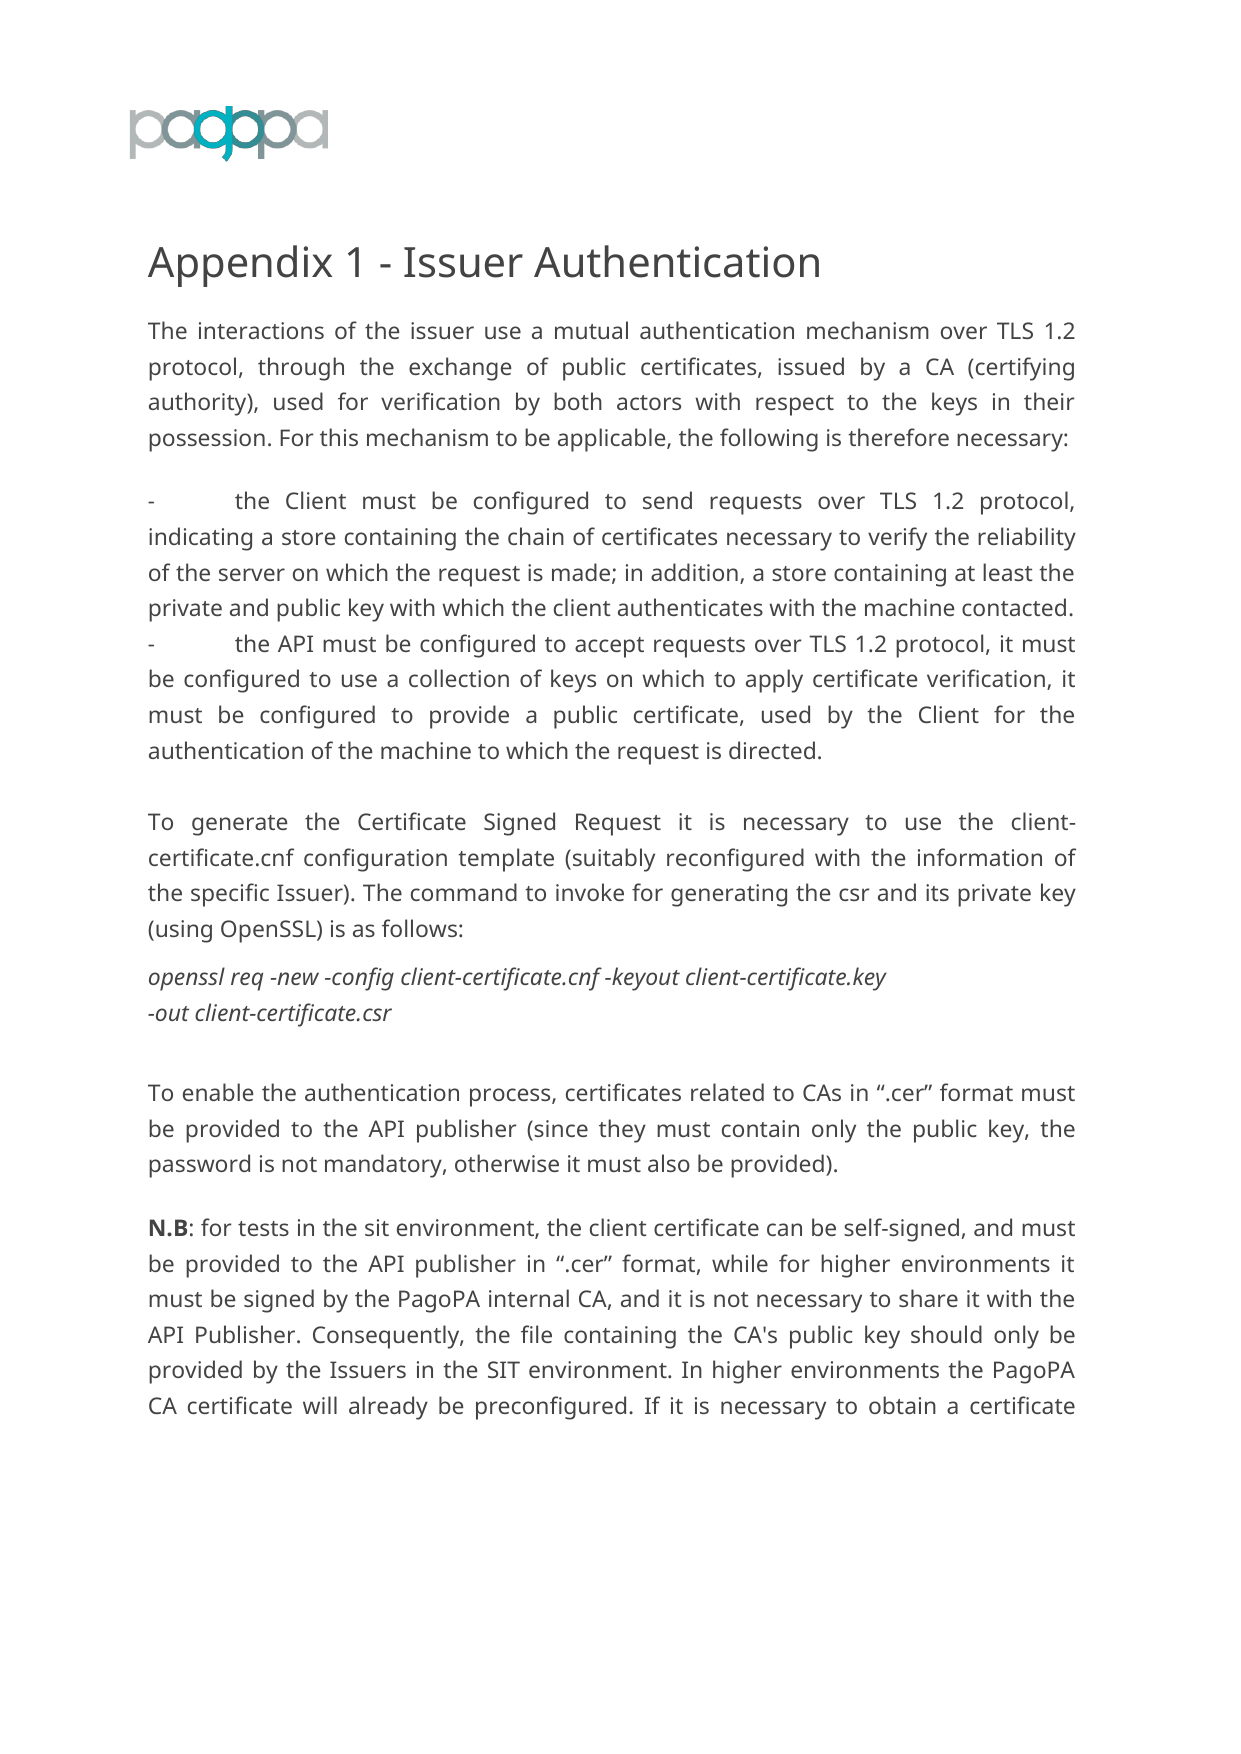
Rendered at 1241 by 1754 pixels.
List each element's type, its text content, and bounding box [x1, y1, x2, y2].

text To generate the Certificate Signed Request it is necessary to use the client-certificate.cnf configuration template (suitably reconfigured with the information of the specific Issuer). The command to invoke for generating the csr and its private key (using OpenSSL) is as follows: [148, 806, 1077, 944]
text openssl req -new -config client-certificate.cnf -keyout client-certificate.key [148, 961, 1077, 992]
list the API must be configured to accept requests over TLS 1.2 protocol, it must be configured to use a collection of keys on which to apply certificate verification, it must be configured to provide a public certificate, used by the Client for the authentication of the machine to which the request is directed. [148, 628, 1077, 766]
list the Client must be configured to send requests over TLS 1.2 protocol, indicating a store containing the chain of certificates necessary to verify the reliability of the server on which the request is made; in addition, a store containing at least the private and public key with which the client authenticates with the machine contacted. [148, 485, 1077, 623]
picture [129, 106, 328, 162]
text -out client-certificate.csr [148, 997, 1077, 1028]
subtitle Appendix 1 - Issuer Authentication [148, 233, 1077, 290]
text The interactions of the issuer use a mutual authentication mechanism over TLS 1.2 protocol, through the exchange of public certificates, issued by a CA (certifying authority), used for verification by both actors with respect to the keys in their possession. For this mechanism to be applicable, the following is therefore necessary: [148, 315, 1077, 453]
text To enable the authentication process, certificates related to CAs in “.cer” format must be provided to the API publisher (since they must contain only the public key, the password is not mandatory, otherwise it must also be provided). [148, 1077, 1077, 1180]
